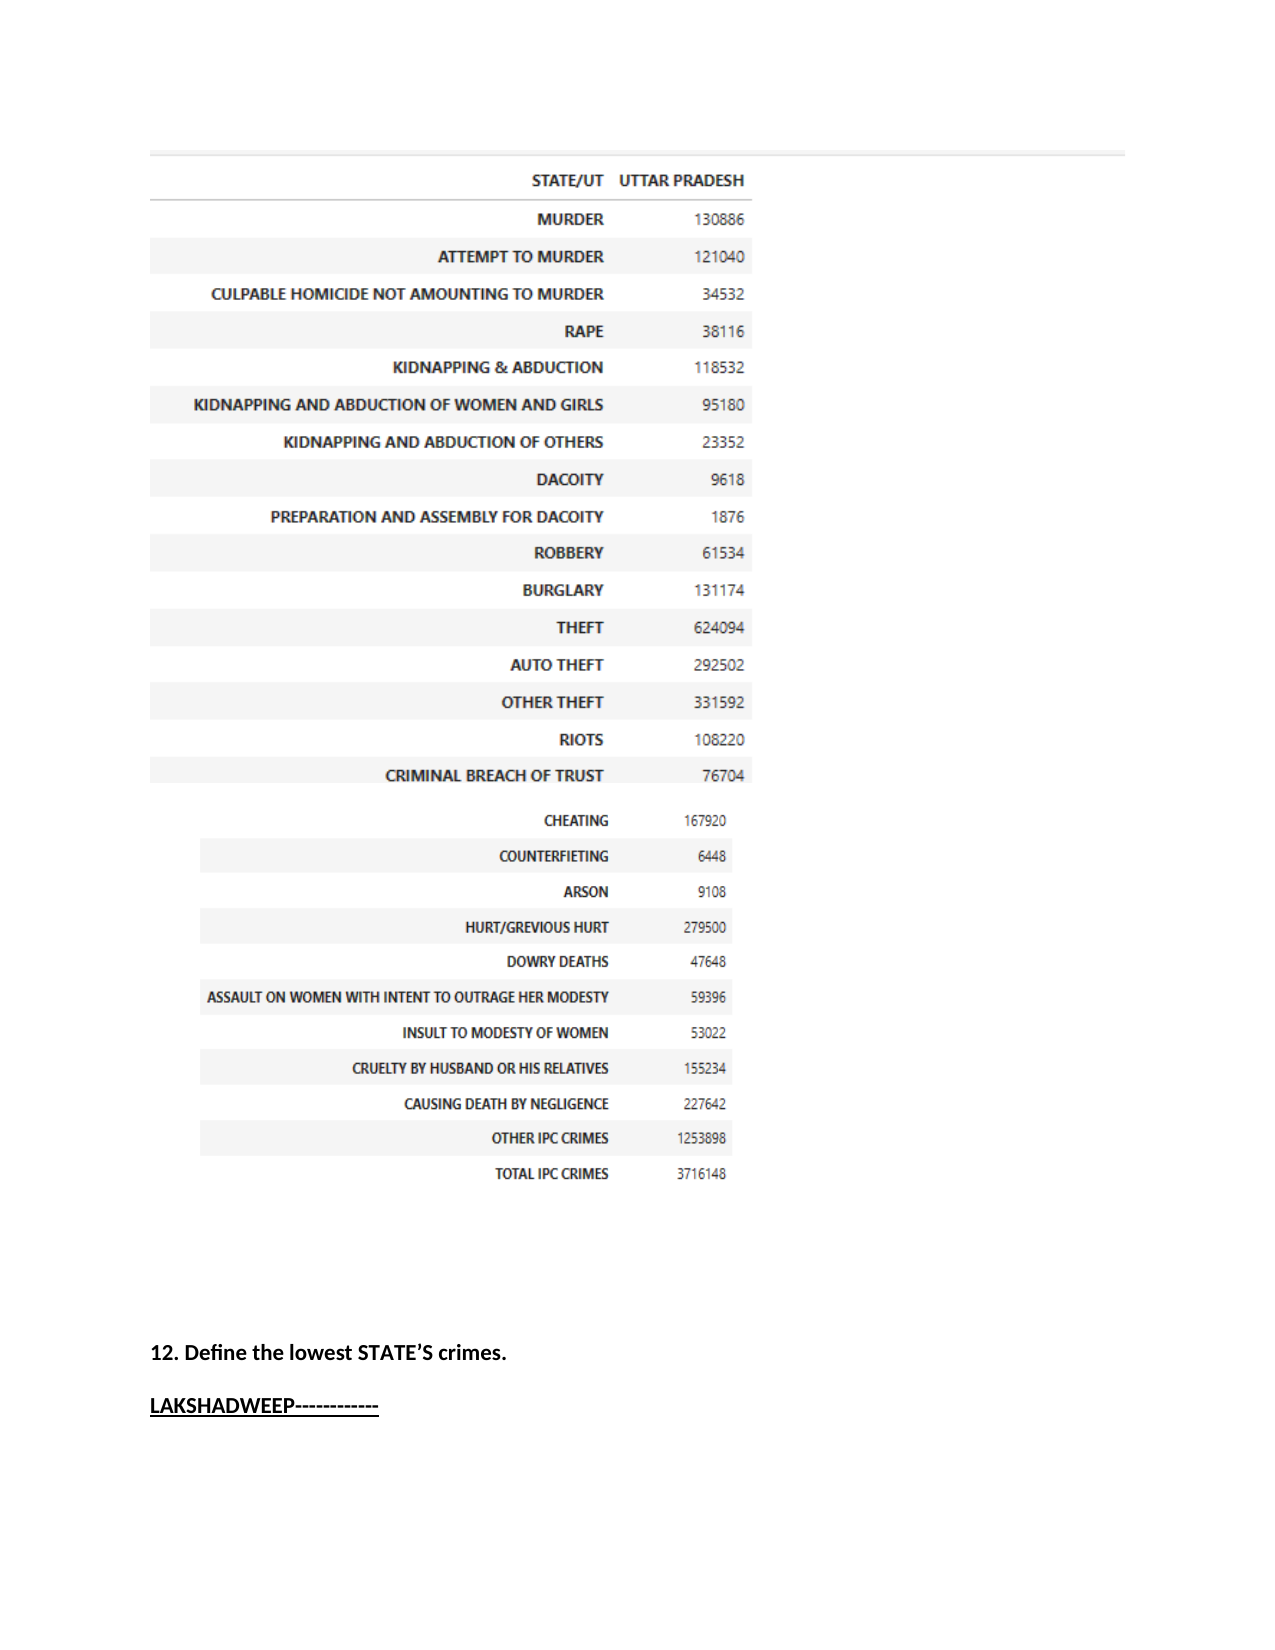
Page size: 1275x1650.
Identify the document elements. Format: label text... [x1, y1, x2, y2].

picture [150, 807, 1005, 1208]
text LAKSHADWEEP------------ [150, 1391, 1125, 1419]
picture [150, 150, 1125, 783]
text 12. Define the lowest STATE’S crimes. [150, 1338, 1125, 1366]
